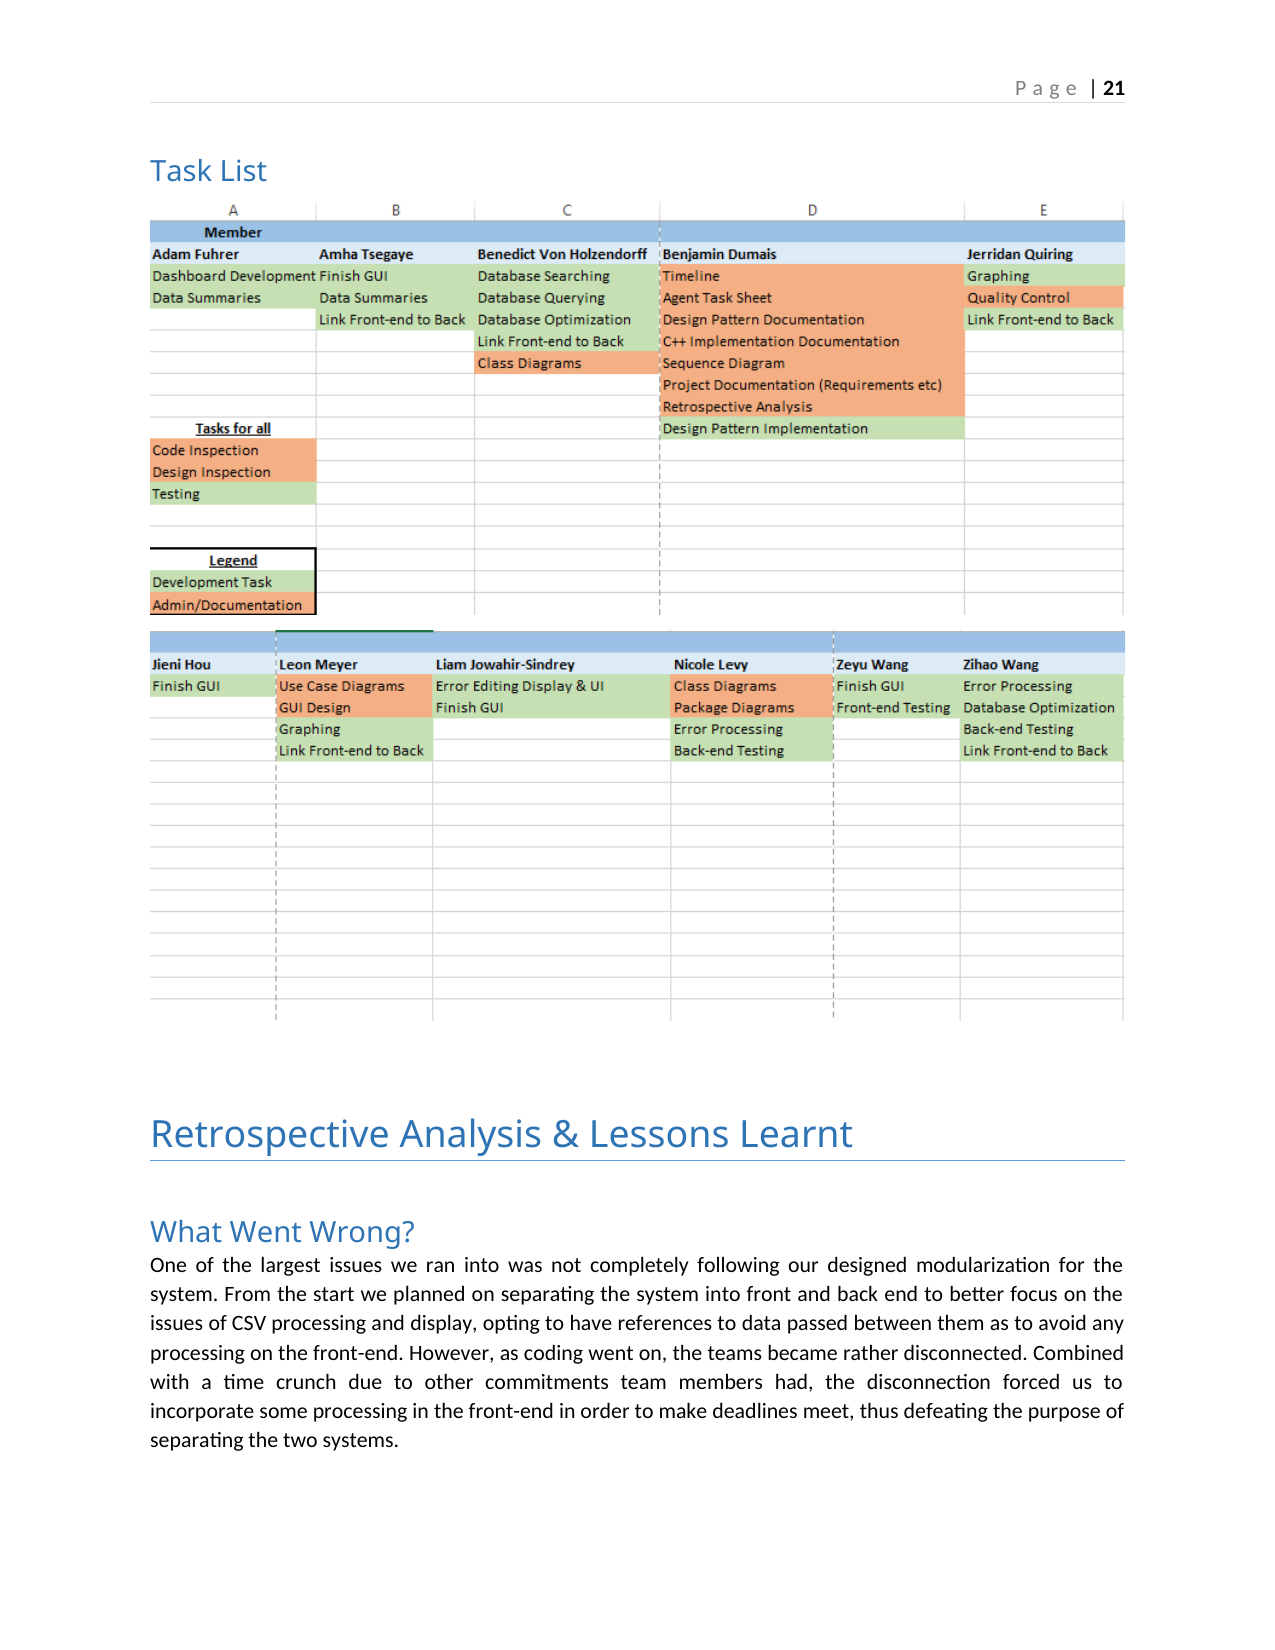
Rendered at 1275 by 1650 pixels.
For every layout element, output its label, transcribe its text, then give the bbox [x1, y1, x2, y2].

text One of the largest issues we ran into was not completely following our designed modularization for the system. From the start we planned on separating the system into front and back end to better focus on the issues of CSV processing and display, opting to have references to data passed between them as to avoid any processing on the front-end. However, as coding went on, the teams became rather disconnected. Combined with a time crunch due to other commitments team members had, the disconnection forced us to incorporate some processing in the front-end in order to make deadlines meet, thus defeating the purpose of separating the two systems. [150, 1251, 1125, 1453]
subtitle Retrospective Analysis & Lessons Learnt [150, 1107, 1125, 1160]
subtitle Task List [150, 150, 1125, 189]
picture [150, 630, 1125, 1021]
picture [150, 189, 1125, 615]
subtitle What Went Wrong? [150, 1211, 1125, 1251]
